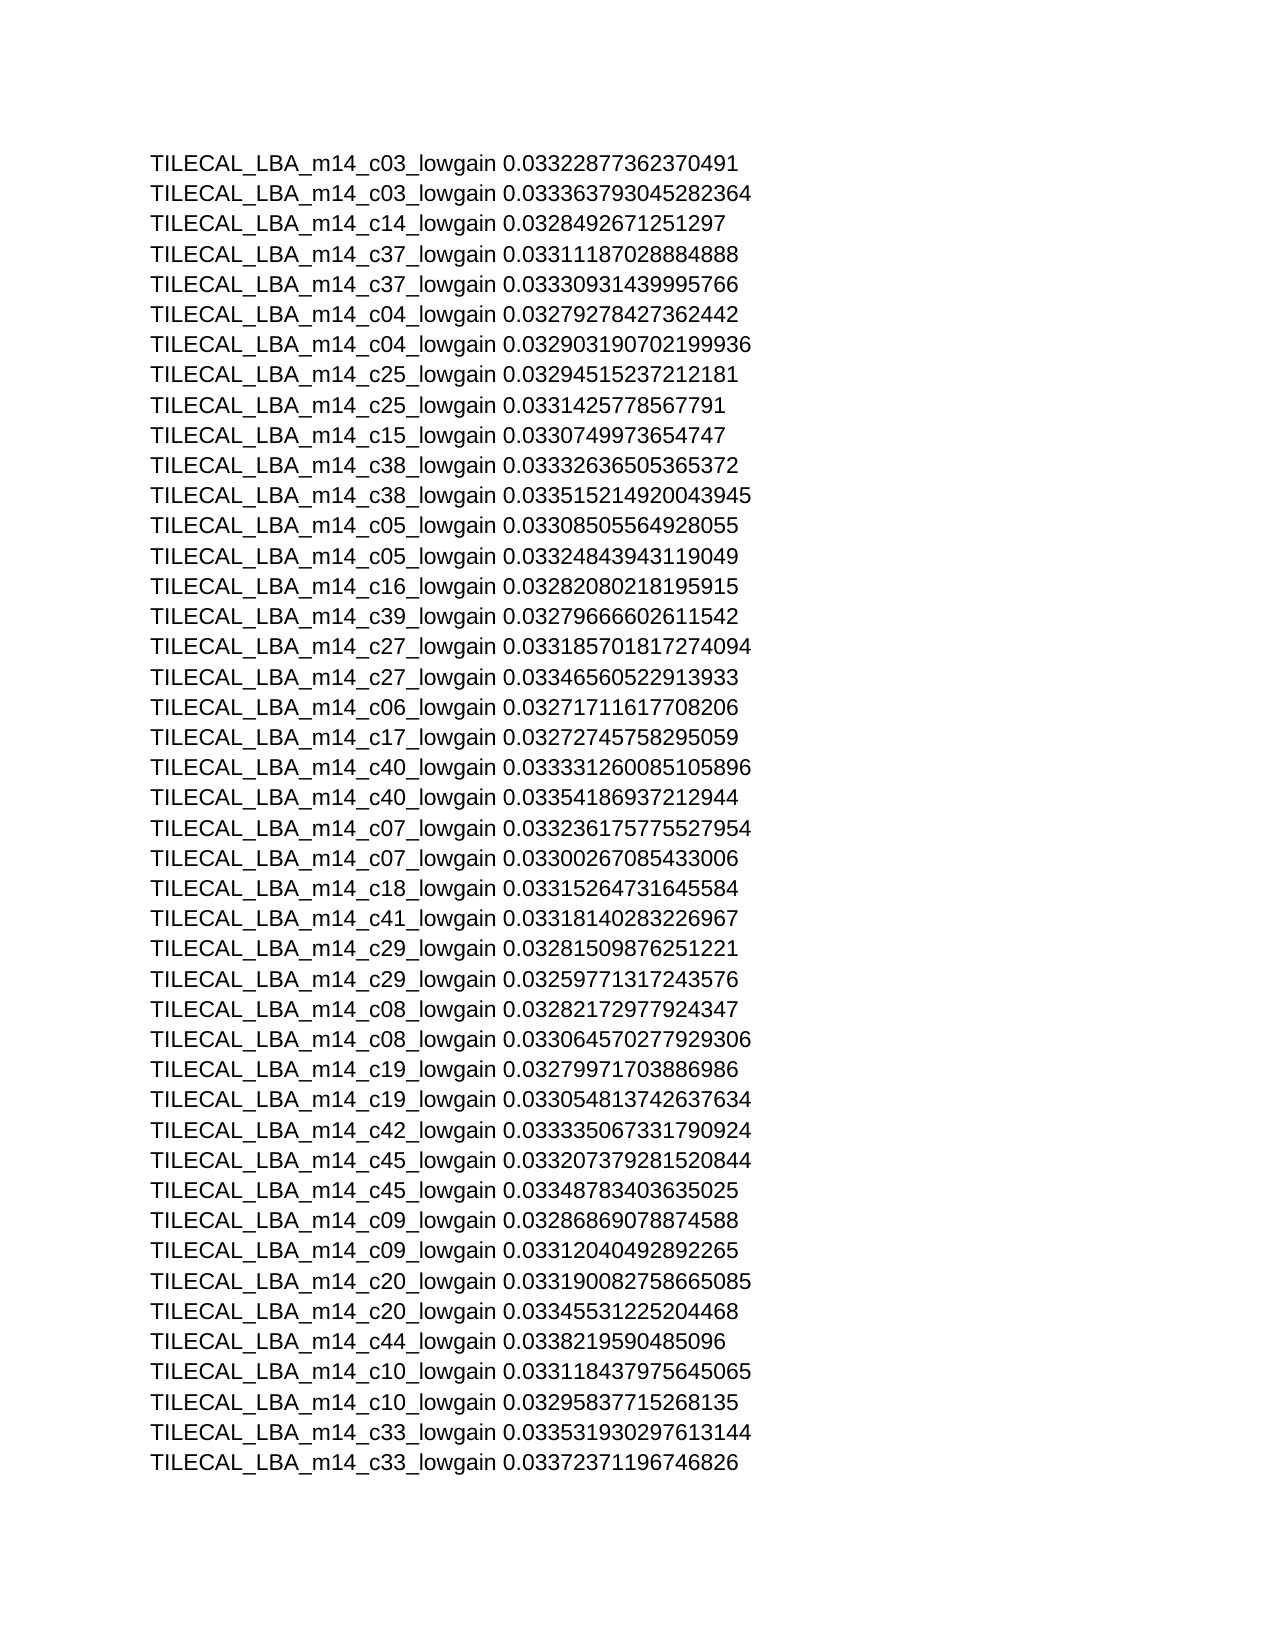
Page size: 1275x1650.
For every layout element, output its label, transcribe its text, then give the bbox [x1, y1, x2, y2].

text TILECAL_LBA_m14_c20_lowgain 0.03345531225204468 [150, 1298, 1125, 1324]
text TILECAL_LBA_m14_c14_lowgain 0.0328492671251297 [150, 210, 1125, 237]
text TILECAL_LBA_m14_c09_lowgain 0.03312040492892265 [150, 1237, 1125, 1264]
text TILECAL_LBA_m14_c20_lowgain 0.033190082758665085 [150, 1268, 1125, 1294]
text TILECAL_LBA_m14_c15_lowgain 0.0330749973654747 [150, 422, 1125, 448]
text TILECAL_LBA_m14_c07_lowgain 0.03300267085433006 [150, 845, 1125, 871]
text TILECAL_LBA_m14_c08_lowgain 0.03282172977924347 [150, 996, 1125, 1022]
text TILECAL_LBA_m14_c03_lowgain 0.033363793045282364 [150, 180, 1125, 207]
text TILECAL_LBA_m14_c25_lowgain 0.03294515237212181 [150, 361, 1125, 388]
text TILECAL_LBA_m14_c38_lowgain 0.033515214920043945 [150, 482, 1125, 509]
text TILECAL_LBA_m14_c29_lowgain 0.03259771317243576 [150, 966, 1125, 992]
text TILECAL_LBA_m14_c33_lowgain 0.033531930297613144 [150, 1419, 1125, 1445]
text TILECAL_LBA_m14_c29_lowgain 0.03281509876251221 [150, 935, 1125, 962]
text TILECAL_LBA_m14_c45_lowgain 0.033207379281520844 [150, 1147, 1125, 1173]
text TILECAL_LBA_m14_c39_lowgain 0.03279666602611542 [150, 603, 1125, 629]
text TILECAL_LBA_m14_c38_lowgain 0.03332636505365372 [150, 452, 1125, 478]
text TILECAL_LBA_m14_c25_lowgain 0.0331425778567791 [150, 392, 1125, 418]
text TILECAL_LBA_m14_c27_lowgain 0.033185701817274094 [150, 633, 1125, 660]
text TILECAL_LBA_m14_c42_lowgain 0.033335067331790924 [150, 1117, 1125, 1143]
text TILECAL_LBA_m14_c40_lowgain 0.03354186937212944 [150, 784, 1125, 811]
text TILECAL_LBA_m14_c44_lowgain 0.0338219590485096 [150, 1328, 1125, 1354]
text TILECAL_LBA_m14_c06_lowgain 0.03271711617708206 [150, 694, 1125, 720]
text TILECAL_LBA_m14_c04_lowgain 0.03279278427362442 [150, 301, 1125, 327]
text TILECAL_LBA_m14_c10_lowgain 0.03295837715268135 [150, 1388, 1125, 1415]
text TILECAL_LBA_m14_c05_lowgain 0.03308505564928055 [150, 512, 1125, 539]
text TILECAL_LBA_m14_c37_lowgain 0.03330931439995766 [150, 271, 1125, 297]
text TILECAL_LBA_m14_c18_lowgain 0.03315264731645584 [150, 875, 1125, 901]
text TILECAL_LBA_m14_c17_lowgain 0.03272745758295059 [150, 724, 1125, 750]
text TILECAL_LBA_m14_c08_lowgain 0.033064570277929306 [150, 1026, 1125, 1052]
text TILECAL_LBA_m14_c19_lowgain 0.03279971703886986 [150, 1056, 1125, 1083]
text TILECAL_LBA_m14_c07_lowgain 0.033236175775527954 [150, 814, 1125, 841]
text TILECAL_LBA_m14_c41_lowgain 0.03318140283226967 [150, 905, 1125, 932]
text TILECAL_LBA_m14_c04_lowgain 0.032903190702199936 [150, 331, 1125, 358]
text TILECAL_LBA_m14_c33_lowgain 0.03372371196746826 [150, 1449, 1125, 1475]
text TILECAL_LBA_m14_c37_lowgain 0.03311187028884888 [150, 241, 1125, 267]
text TILECAL_LBA_m14_c05_lowgain 0.03324843943119049 [150, 543, 1125, 569]
text TILECAL_LBA_m14_c19_lowgain 0.033054813742637634 [150, 1086, 1125, 1113]
text TILECAL_LBA_m14_c45_lowgain 0.03348783403635025 [150, 1177, 1125, 1203]
text TILECAL_LBA_m14_c27_lowgain 0.03346560522913933 [150, 663, 1125, 690]
text TILECAL_LBA_m14_c09_lowgain 0.03286869078874588 [150, 1207, 1125, 1234]
text TILECAL_LBA_m14_c16_lowgain 0.03282080218195915 [150, 573, 1125, 599]
text TILECAL_LBA_m14_c10_lowgain 0.033118437975645065 [150, 1358, 1125, 1385]
text TILECAL_LBA_m14_c03_lowgain 0.03322877362370491 [150, 150, 1125, 176]
text TILECAL_LBA_m14_c40_lowgain 0.033331260085105896 [150, 754, 1125, 781]
